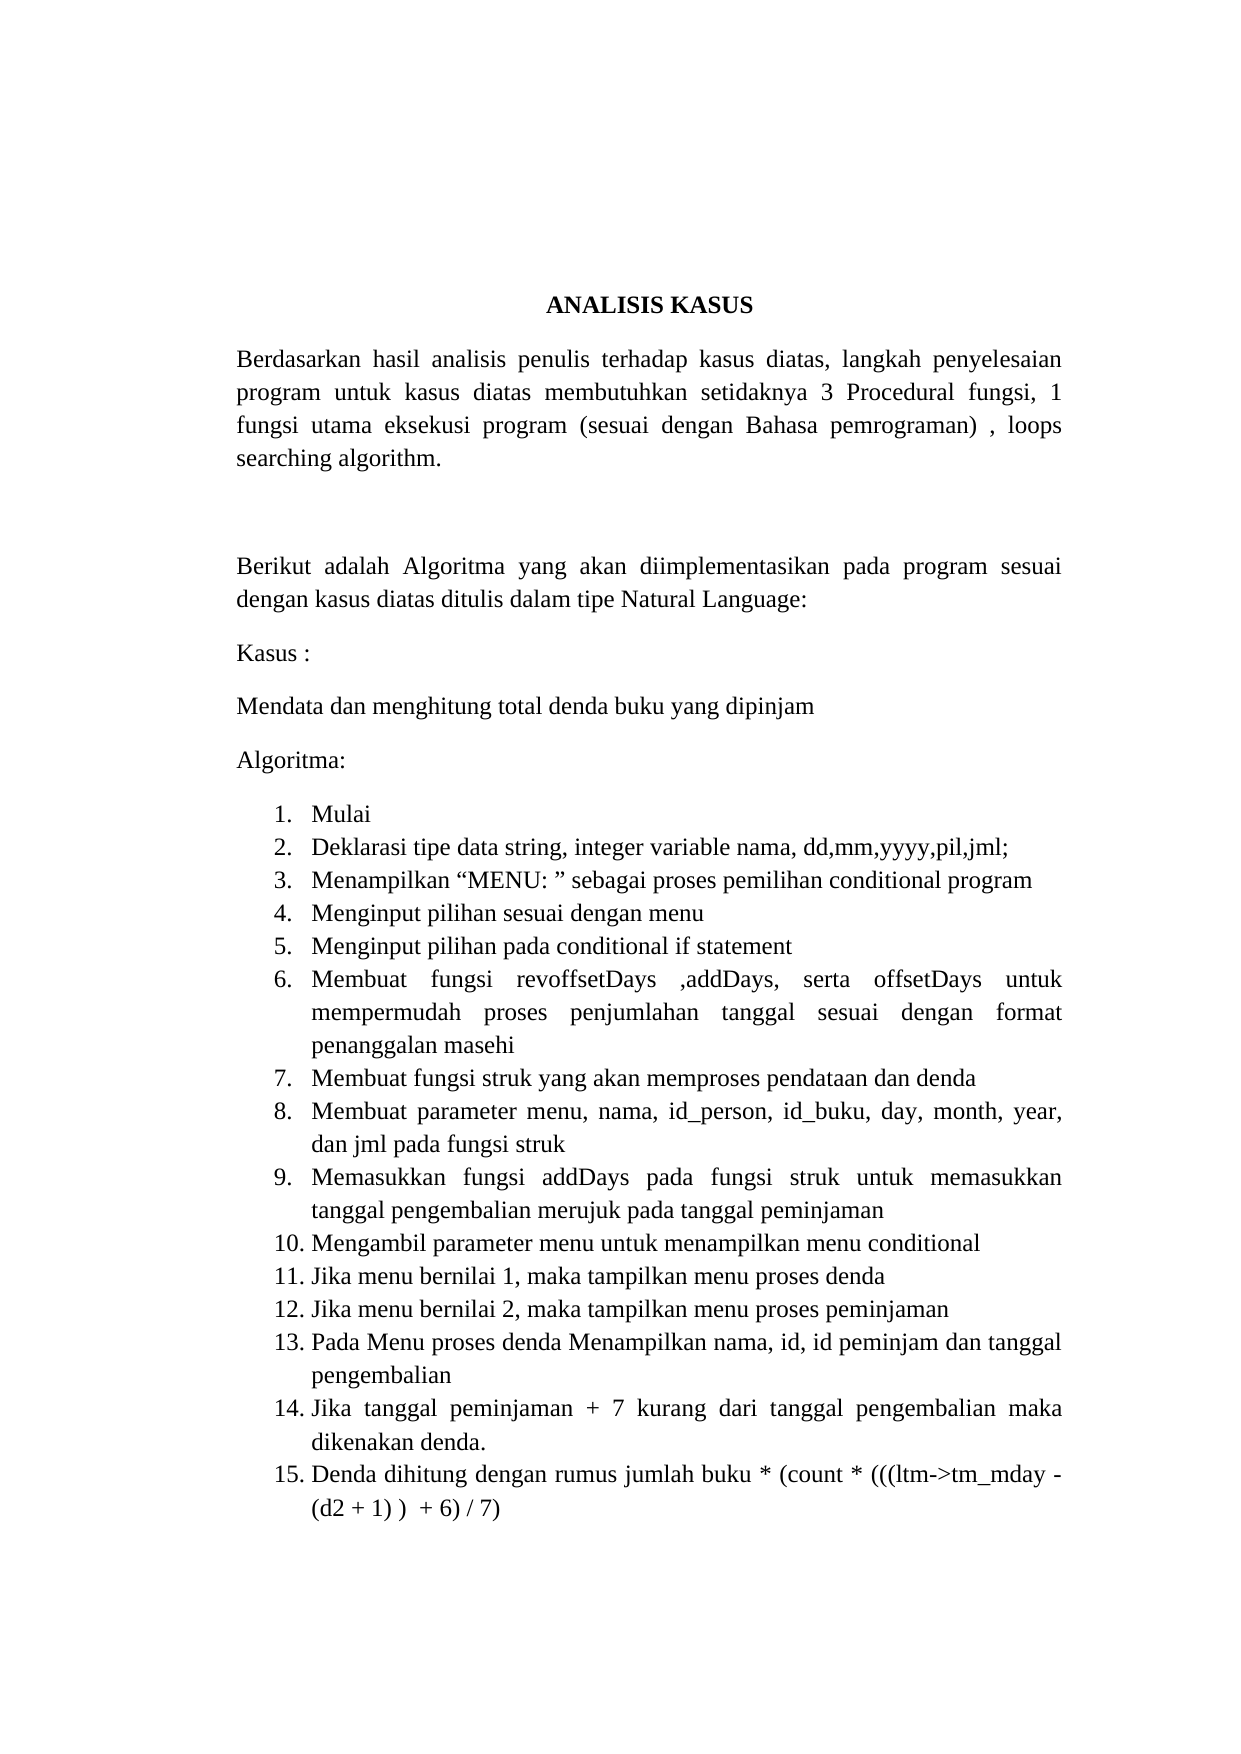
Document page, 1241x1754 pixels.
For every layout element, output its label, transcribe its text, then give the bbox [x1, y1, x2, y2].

text Kasus : [236, 638, 1063, 666]
list Jika menu bernilai 1, maka tampilkan menu proses denda [274, 1261, 1063, 1290]
list Memasukkan fungsi addDays pada fungsi struk untuk memasukkan tanggal pengembalian merujuk pada tanggal peminjaman [274, 1162, 1063, 1224]
text Berikut adalah Algoritma yang akan diimplementasikan pada program sesuai dengan kasus diatas ditulis dalam tipe Natural Language: [236, 551, 1063, 612]
list Membuat parameter menu, nama, id_person, id_buku, day, month, year, dan jml pada fungsi struk [274, 1096, 1063, 1158]
list Jika tanggal peminjaman + 7 kurang dari tanggal pengembalian maka dikenakan denda. [274, 1393, 1063, 1455]
list Menginput pilihan pada conditional if statement [274, 931, 1063, 960]
text ANALISIS KASUS [236, 290, 1063, 319]
list Deklarasi tipe data string, integer variable nama, dd,mm,yyyy,pil,jml; [274, 832, 1063, 861]
list Pada Menu proses denda Menampilkan nama, id, id peminjam dan tanggal pengembalian [274, 1327, 1063, 1389]
list Mengambil parameter menu untuk menampilkan menu conditional [274, 1228, 1063, 1257]
list Membuat fungsi revoffsetDays ,addDays, serta offsetDays untuk mempermudah proses penjumlahan tanggal sesuai dengan format penanggalan masehi [274, 964, 1063, 1059]
list Menampilkan “MENU: ” sebagai proses pemilihan conditional program [274, 865, 1063, 894]
list Jika menu bernilai 2, maka tampilkan menu proses peminjaman [274, 1294, 1063, 1323]
list Denda dihitung dengan rumus jumlah buku * (count * (((ltm->tm_mday - (d2 + 1) ) + 6) / 7) [274, 1459, 1063, 1521]
list Membuat fungsi struk yang akan memproses pendataan dan denda [274, 1063, 1063, 1092]
text Berdasarkan hasil analisis penulis terhadap kasus diatas, langkah penyelesaian program untuk kasus diatas membutuhkan setidaknya 3 Procedural fungsi, 1 fungsi utama eksekusi program (sesuai dengan Bahasa pemrograman) , loops searching algorithm. [236, 344, 1063, 472]
text Algoritma: [236, 745, 1063, 774]
list Mulai [274, 799, 1063, 828]
text Mendata dan menghitung total denda buku yang dipinjam [236, 691, 1063, 720]
list Menginput pilihan sesuai dengan menu [274, 898, 1063, 927]
